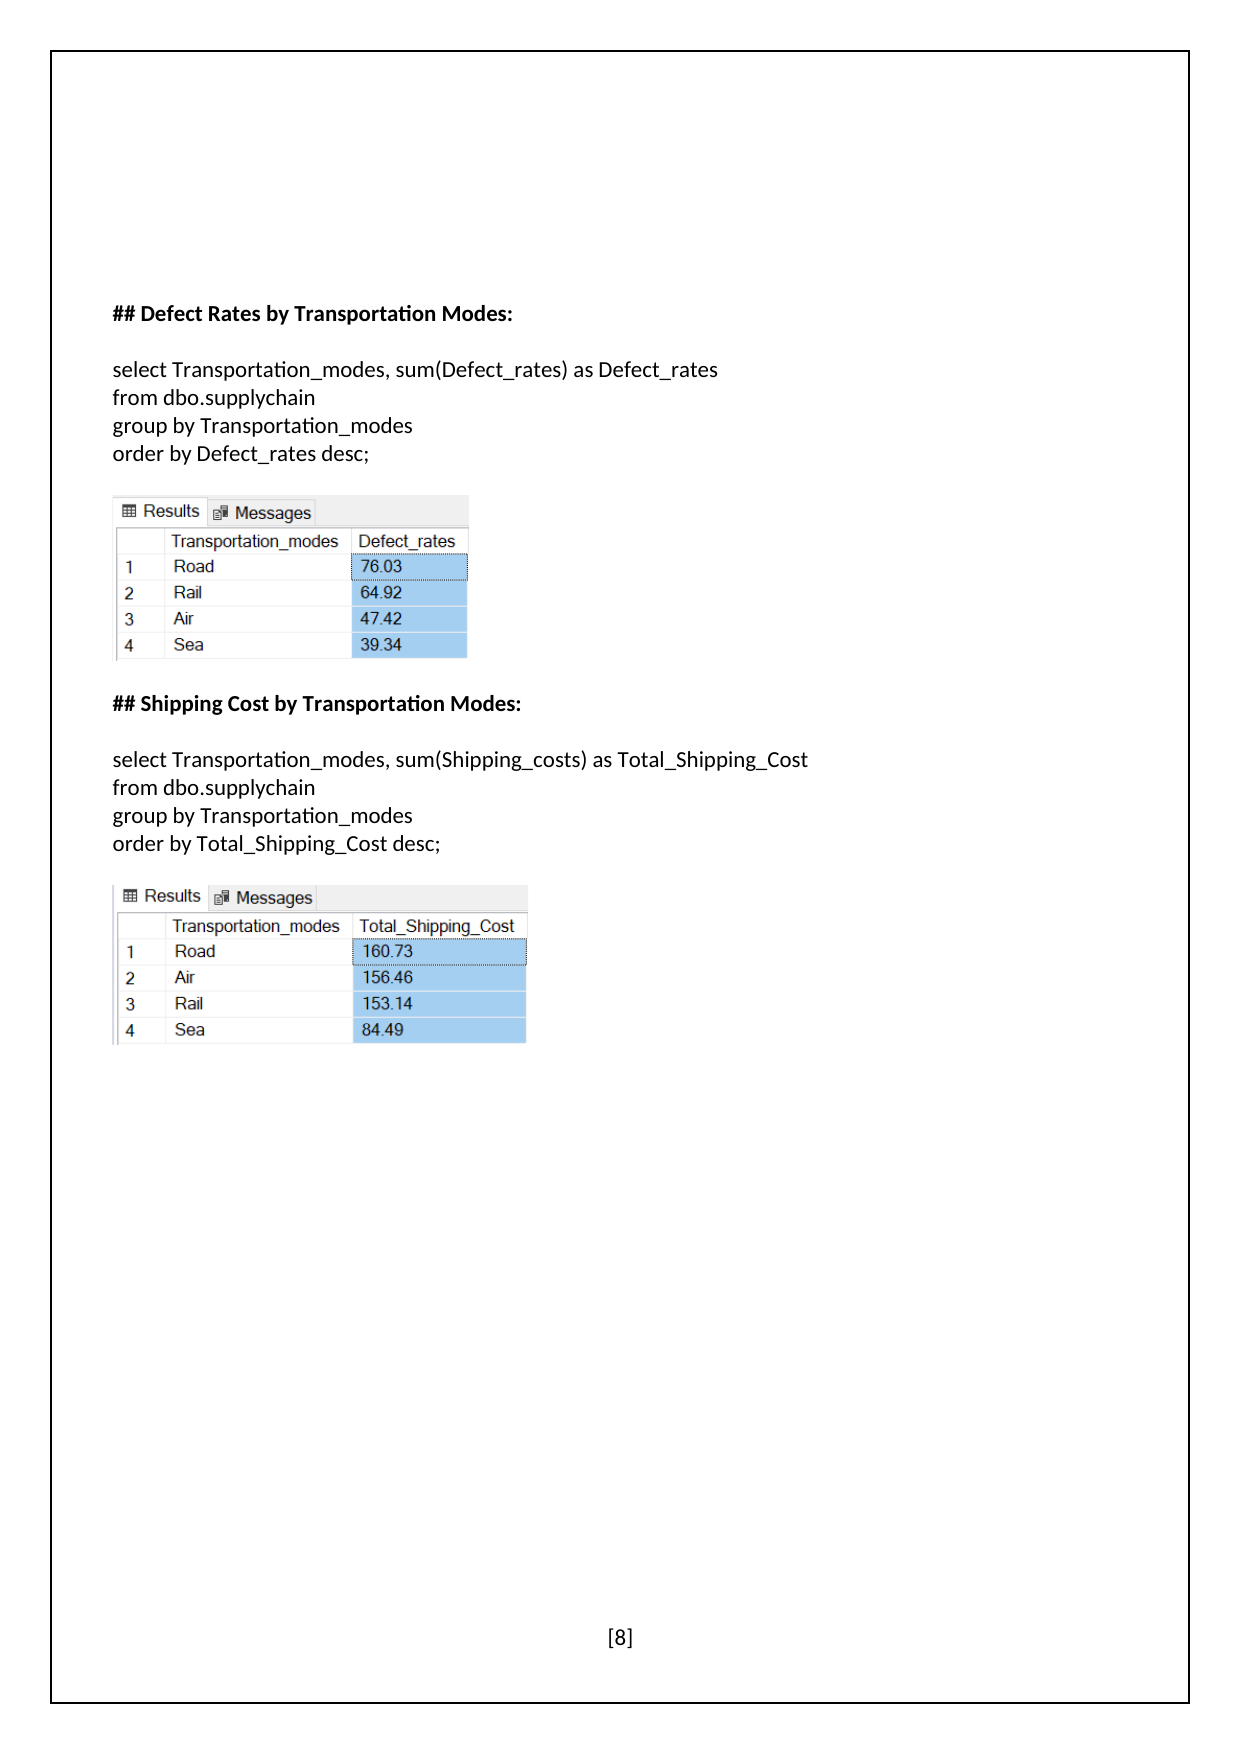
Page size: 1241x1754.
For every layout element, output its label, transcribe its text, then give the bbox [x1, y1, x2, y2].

text ## Defect Rates by Transportation Modes: [112, 299, 1128, 327]
text from dbo.supplychain [112, 383, 1128, 411]
text group by Transportation_modes [112, 801, 1128, 829]
text select Transportation_modes, sum(Defect_rates) as Defect_rates [112, 355, 1128, 383]
text select Transportation_modes, sum(Shipping_costs) as Total_Shipping_Cost [112, 745, 1128, 773]
picture [112, 495, 469, 661]
text group by Transportation_modes [112, 411, 1128, 439]
text order by Defect_rates desc; [112, 439, 1128, 467]
picture [112, 885, 529, 1045]
text order by Total_Shipping_Cost desc; [112, 829, 1128, 857]
text ## Shipping Cost by Transportation Modes: [112, 689, 1128, 717]
text from dbo.supplychain [112, 773, 1128, 801]
